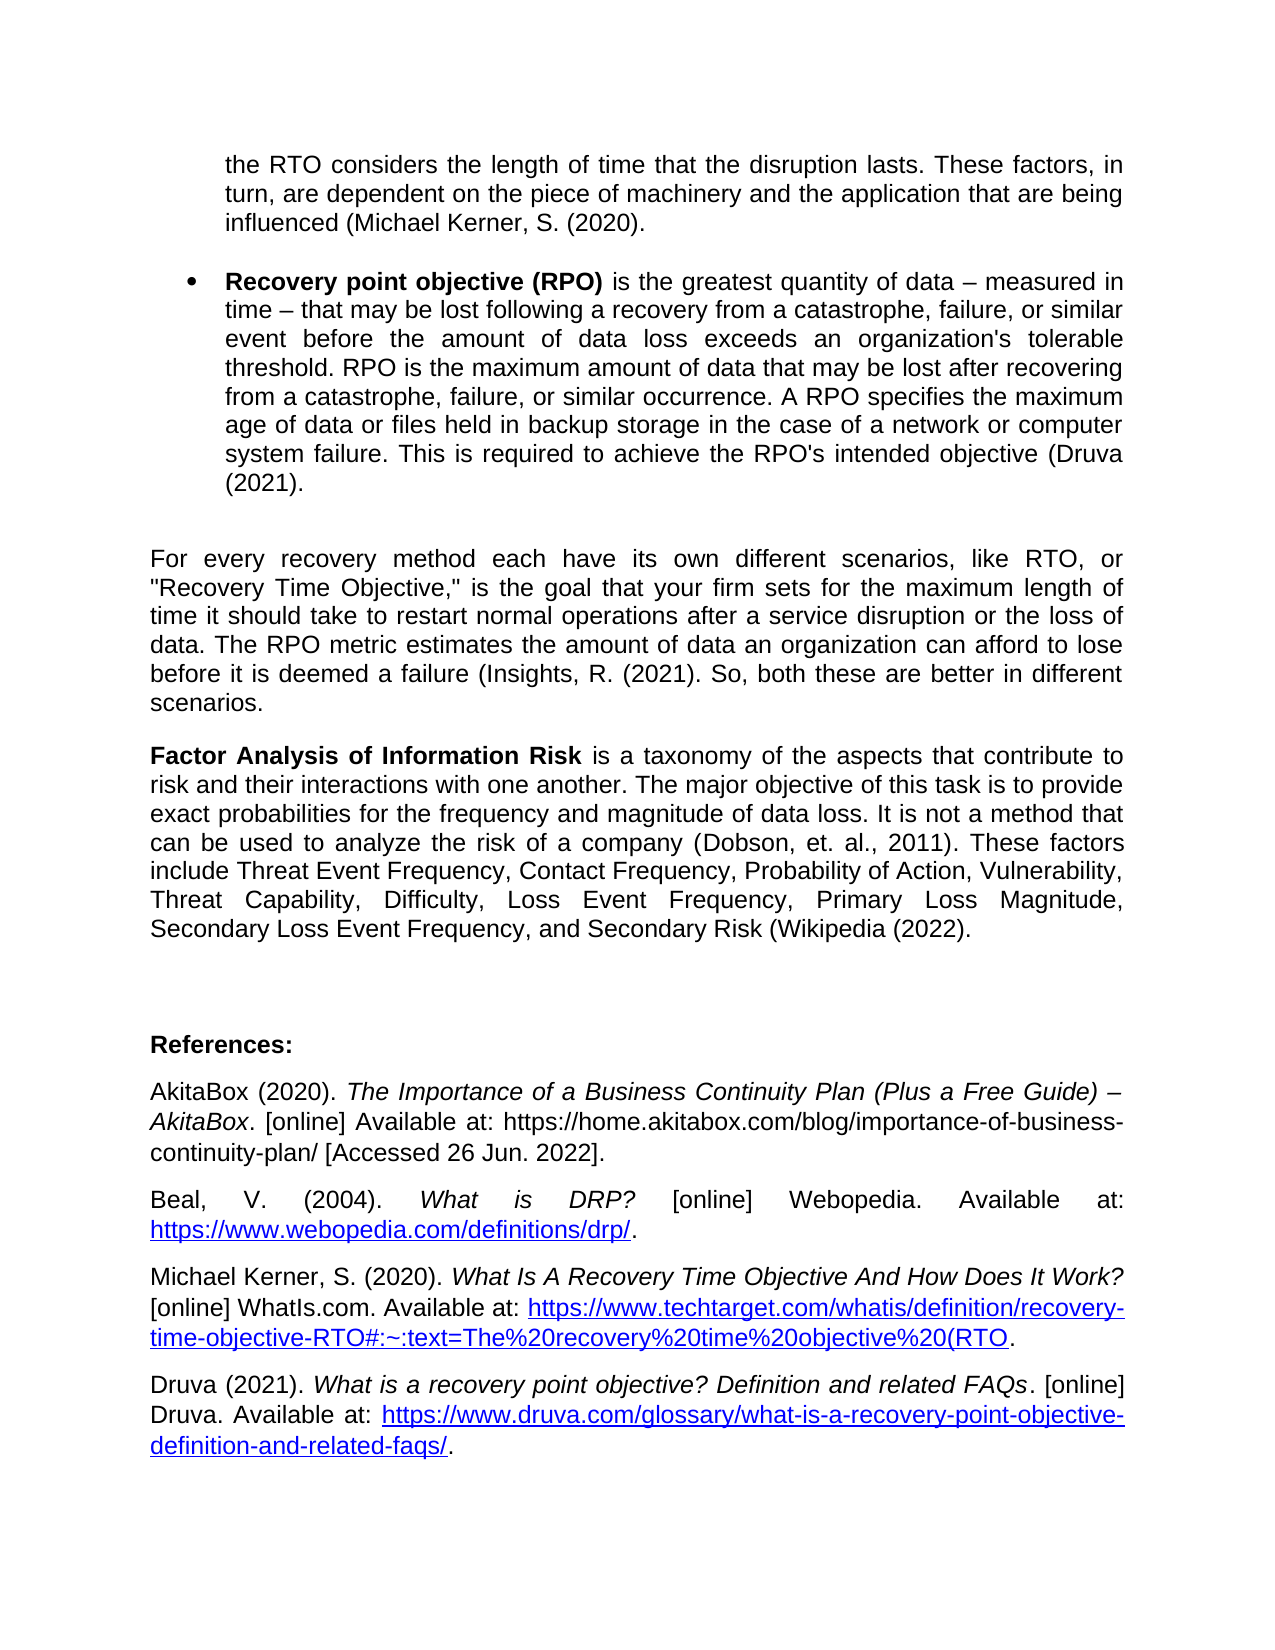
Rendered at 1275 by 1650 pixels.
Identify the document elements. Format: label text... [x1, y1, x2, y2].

text References: [150, 1030, 1125, 1058]
text AkitaBox (2020). The Importance of a Business Continuity Plan (Plus a Free Guide) – AkitaBox. [online] Available at: https://home.akitabox.com/blog/importance-of-business-continuity-plan/ [Accessed 26 Jun. 2022]. [150, 1077, 1125, 1166]
list Recovery point objective (RPO) is the greatest quantity of data – measured in time – that may be lost following a recovery from a catastrophe, failure, or similar event before the amount of data loss exceeds an organization's tolerable threshold. RPO is the maximum amount of data that may be lost after recovering from a catastrophe, failure, or similar occurrence. A RPO specifies the maximum age of data or files held in backup storage in the case of a network or computer system failure. This is required to achieve the RPO's intended objective (Druva (2021). [187, 267, 1125, 497]
text Factor Analysis of Information Risk is a taxonomy of the aspects that contribute to risk and their interactions with one another. The major objective of this task is to provide exact probabilities for the frequency and magnitude of data loss. It is not a method that can be used to analyze the risk of a company (Dobson, et. al., 2011). These factors include Threat Event Frequency, Contact Frequency, Probability of Action, Vulnerability, Threat Capability, Difficulty, Loss Event Frequency, Primary Loss Magnitude, Secondary Loss Event Frequency, and Secondary Risk (Wikipedia (2022). [150, 741, 1125, 943]
text For every recovery method each have its own different scenarios, like RTO, or "Recovery Time Objective," is the goal that your firm sets for the maximum length of time it should take to restart normal operations after a service disruption or the loss of data. The RPO metric estimates the amount of data an organization can afford to lose before it is deemed a failure (Insights, R. (2021). So, both these are better in different scenarios. [150, 544, 1125, 716]
text Beal, V. (2004). What is DRP? [online] Webopedia. Available at: https://www.webopedia.com/definitions/drp/. [150, 1185, 1125, 1244]
text Michael Kerner, S. (2020). What Is A Recovery Time Objective And How Does It Work? [online] WhatIs.com. Available at: https://www.techtarget.com/whatis/definition/recovery-time-objective-RTO#:~:text=The%20recovery%20time%20objective%20(RTO. [150, 1262, 1125, 1352]
text Druva (2021). What is a recovery point objective? Definition and related FAQs. [online] Druva. Available at: https://www.druva.com/glossary/what-is-a-recovery-point-objective-definition-and-related-faqs/. [150, 1370, 1125, 1460]
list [187, 150, 1125, 236]
